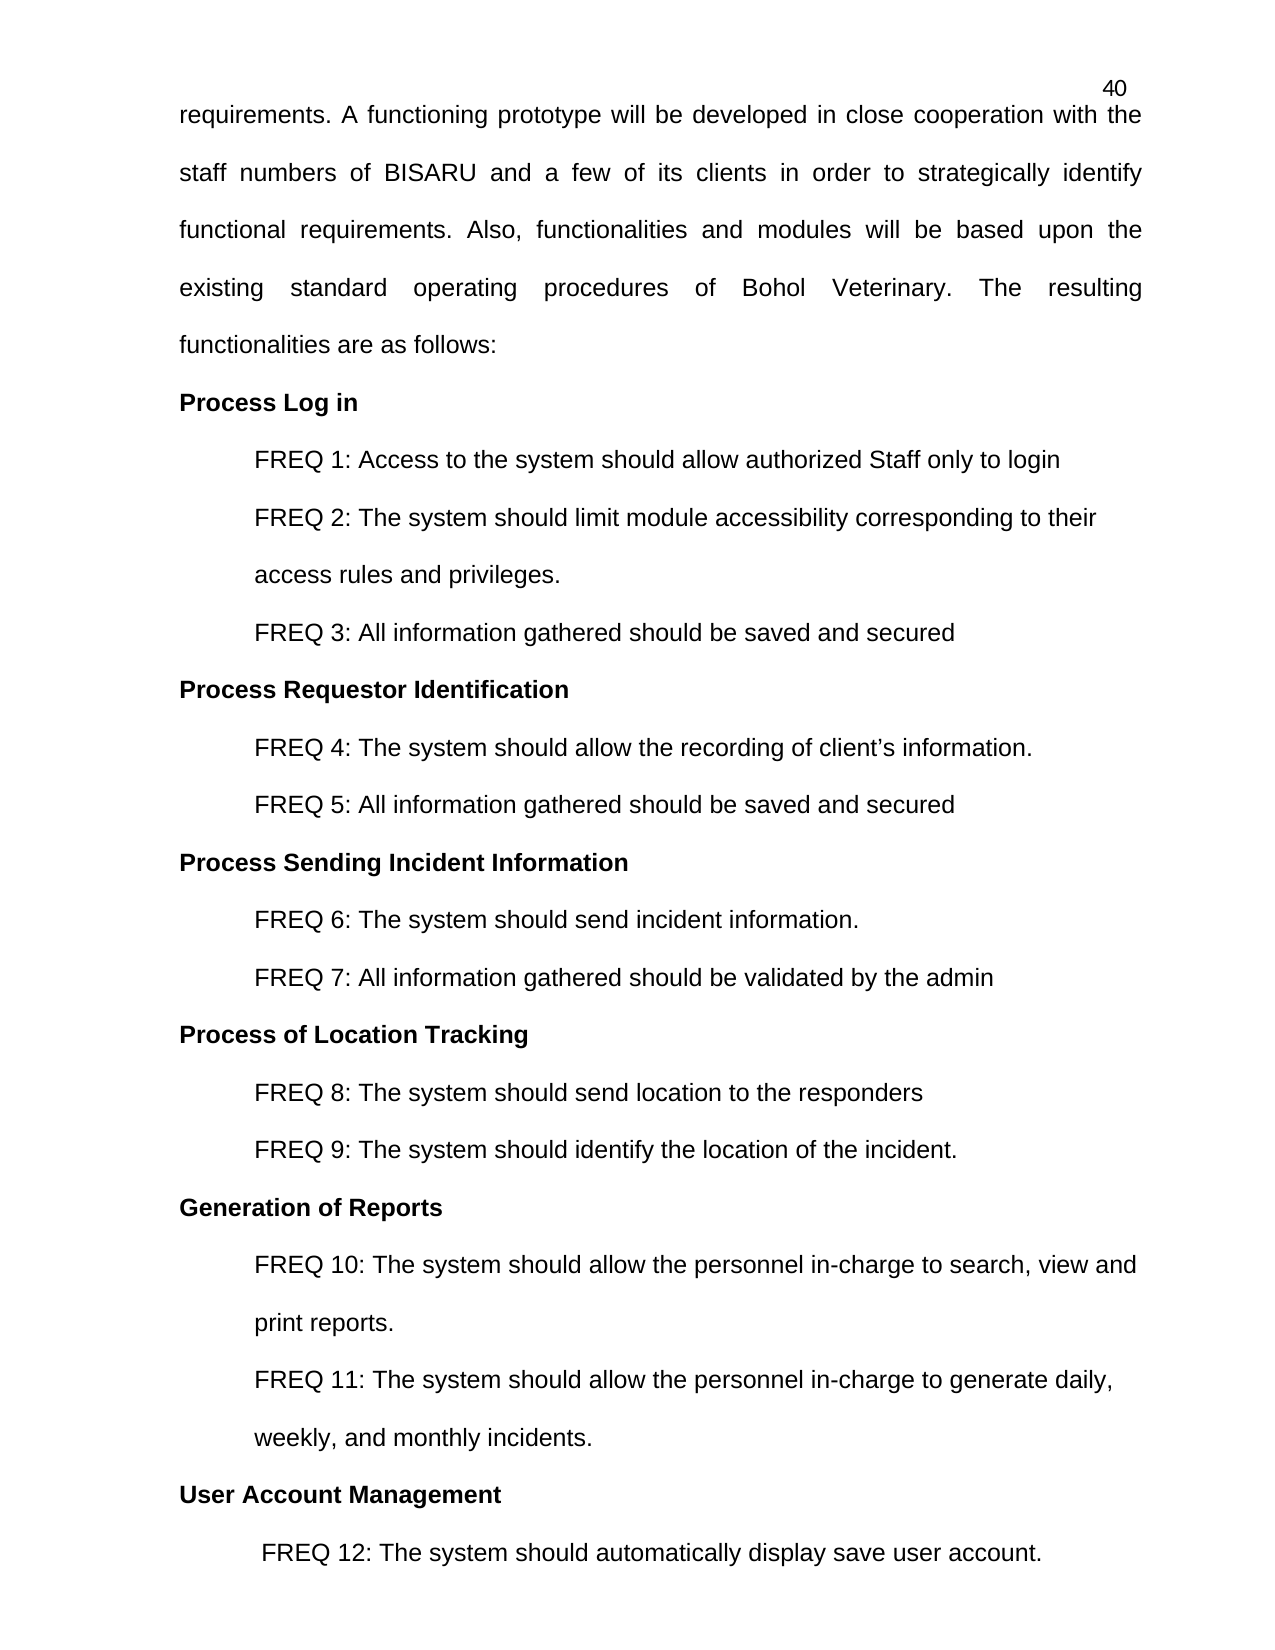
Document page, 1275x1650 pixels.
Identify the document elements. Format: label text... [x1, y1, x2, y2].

text Process of Location Tracking [179, 1020, 1144, 1049]
text FREQ 10: The system should allow the personnel in-charge to search, view and print reports. [254, 1250, 1144, 1336]
text Generation of Reports [179, 1192, 1144, 1221]
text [179, 100, 1144, 359]
text FREQ 2: The system should limit module accessibility corresponding to their access rules and privileges. [254, 502, 1144, 589]
text Process Sending Incident Information [179, 847, 1144, 876]
text FREQ 9: The system should identify the location of the incident. [179, 1135, 1144, 1164]
text Process Log in [179, 387, 1144, 416]
text FREQ 1: Access to the system should allow authorized Staff only to login [254, 445, 1144, 474]
text FREQ 6: The system should send incident information. [254, 905, 1144, 934]
text FREQ 8: The system should send location to the responders [179, 1077, 1144, 1106]
text FREQ 11: The system should allow the personnel in-charge to generate daily, weekly, and monthly incidents. [254, 1365, 1144, 1451]
text FREQ 5: All information gathered should be saved and secured [179, 790, 1144, 819]
text Process Requestor Identification [179, 675, 1144, 704]
text FREQ 4: The system should allow the recording of client’s information. [254, 732, 1144, 761]
text FREQ 3: All information gathered should be saved and secured [179, 617, 1144, 646]
text User Account Management [179, 1480, 1144, 1509]
text FREQ 12: The system should automatically display save user account. [254, 1537, 1144, 1566]
text FREQ 7: All information gathered should be validated by the admin [179, 962, 1144, 991]
